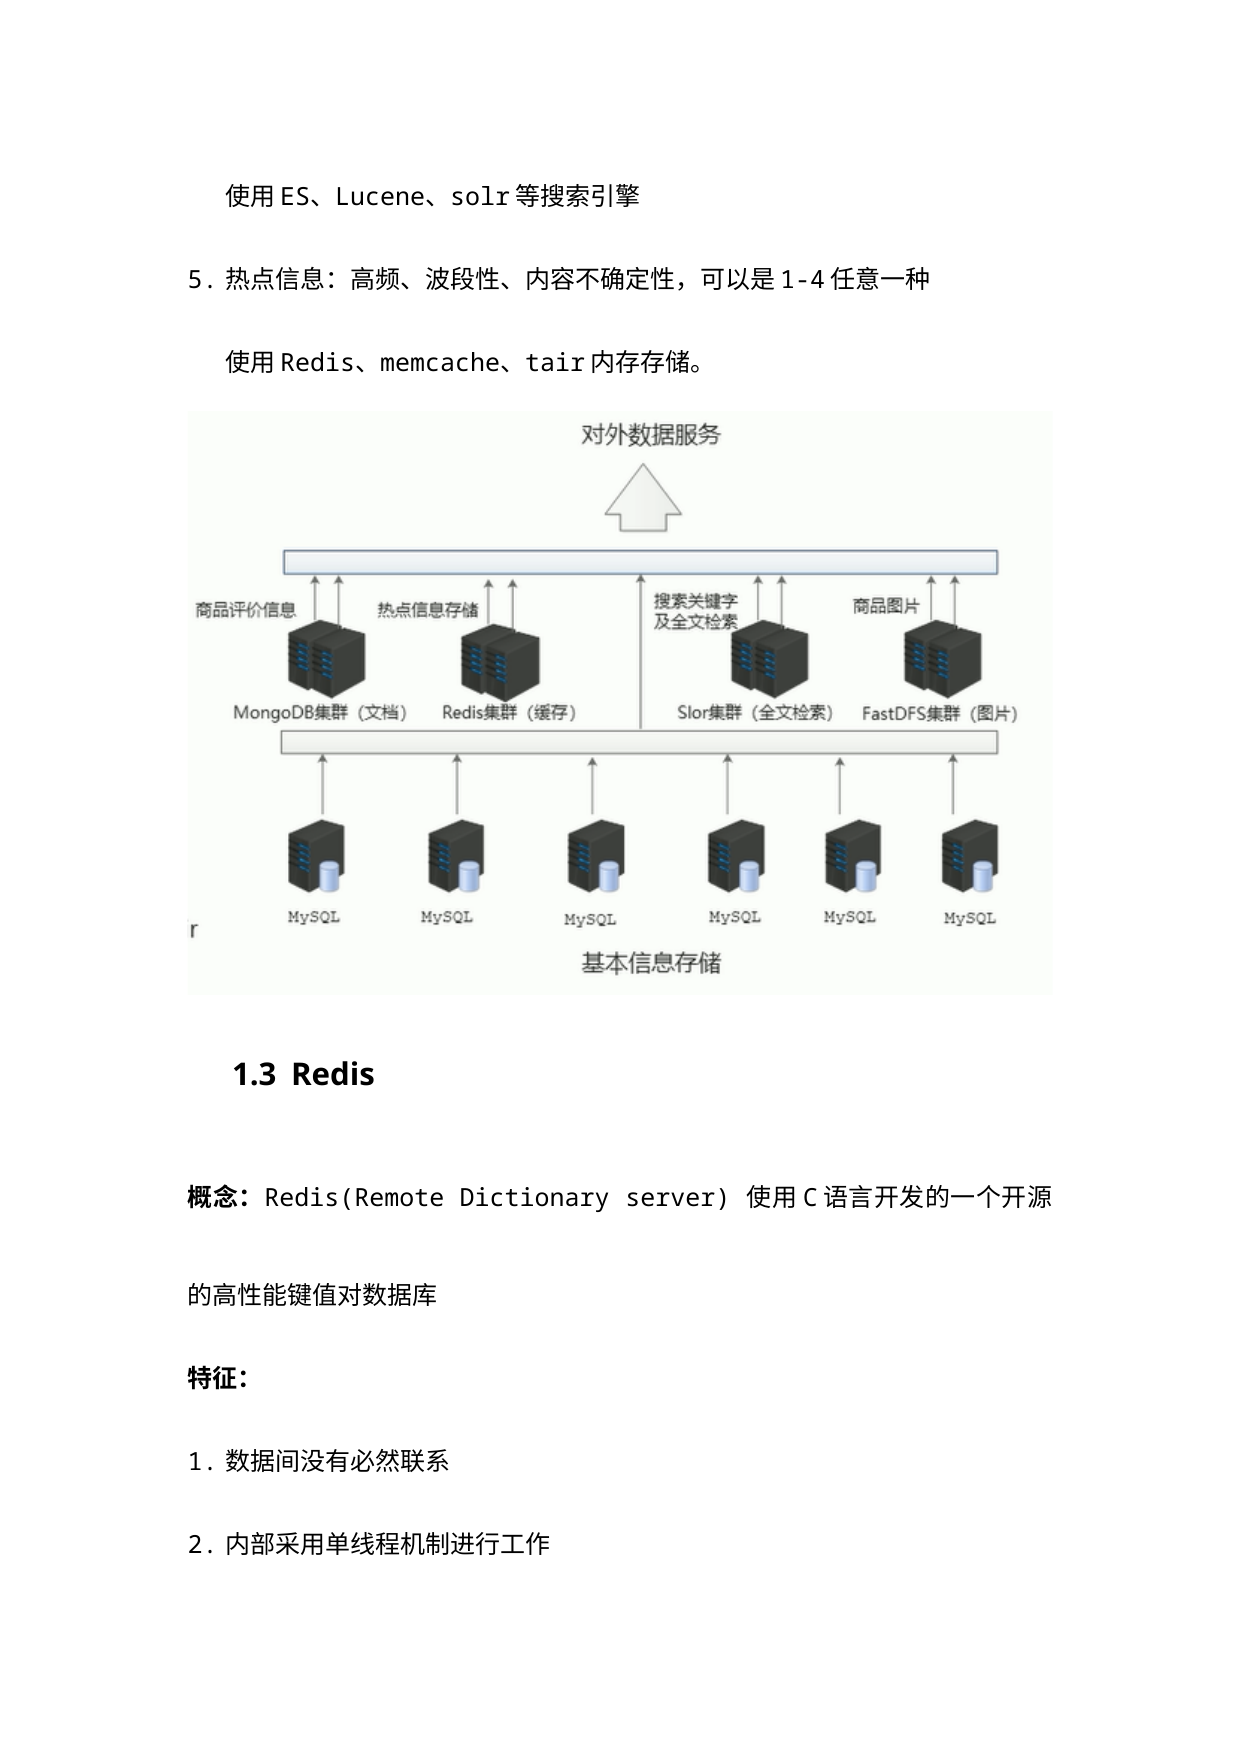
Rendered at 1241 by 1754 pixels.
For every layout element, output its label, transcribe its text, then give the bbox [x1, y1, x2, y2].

list 使用ES、Lucene、solr等搜索引擎 [225, 162, 1053, 227]
text 概念：Redis(Remote Dictionary server) 使用C语言开发的一个开源的高性能键值对数据库 [187, 1163, 1053, 1326]
subtitle Redis [232, 1040, 1053, 1105]
list 内部采用单线程机制进行工作 [187, 1510, 1053, 1575]
picture [187, 411, 1053, 995]
list 热点信息：高频、波段性、内容不确定性，可以是1-4任意一种 [187, 245, 1053, 310]
list 使用Redis、memcache、tair内存存储。 [225, 328, 1053, 393]
list 数据间没有必然联系 [187, 1427, 1053, 1492]
text 特征： [187, 1344, 1053, 1409]
